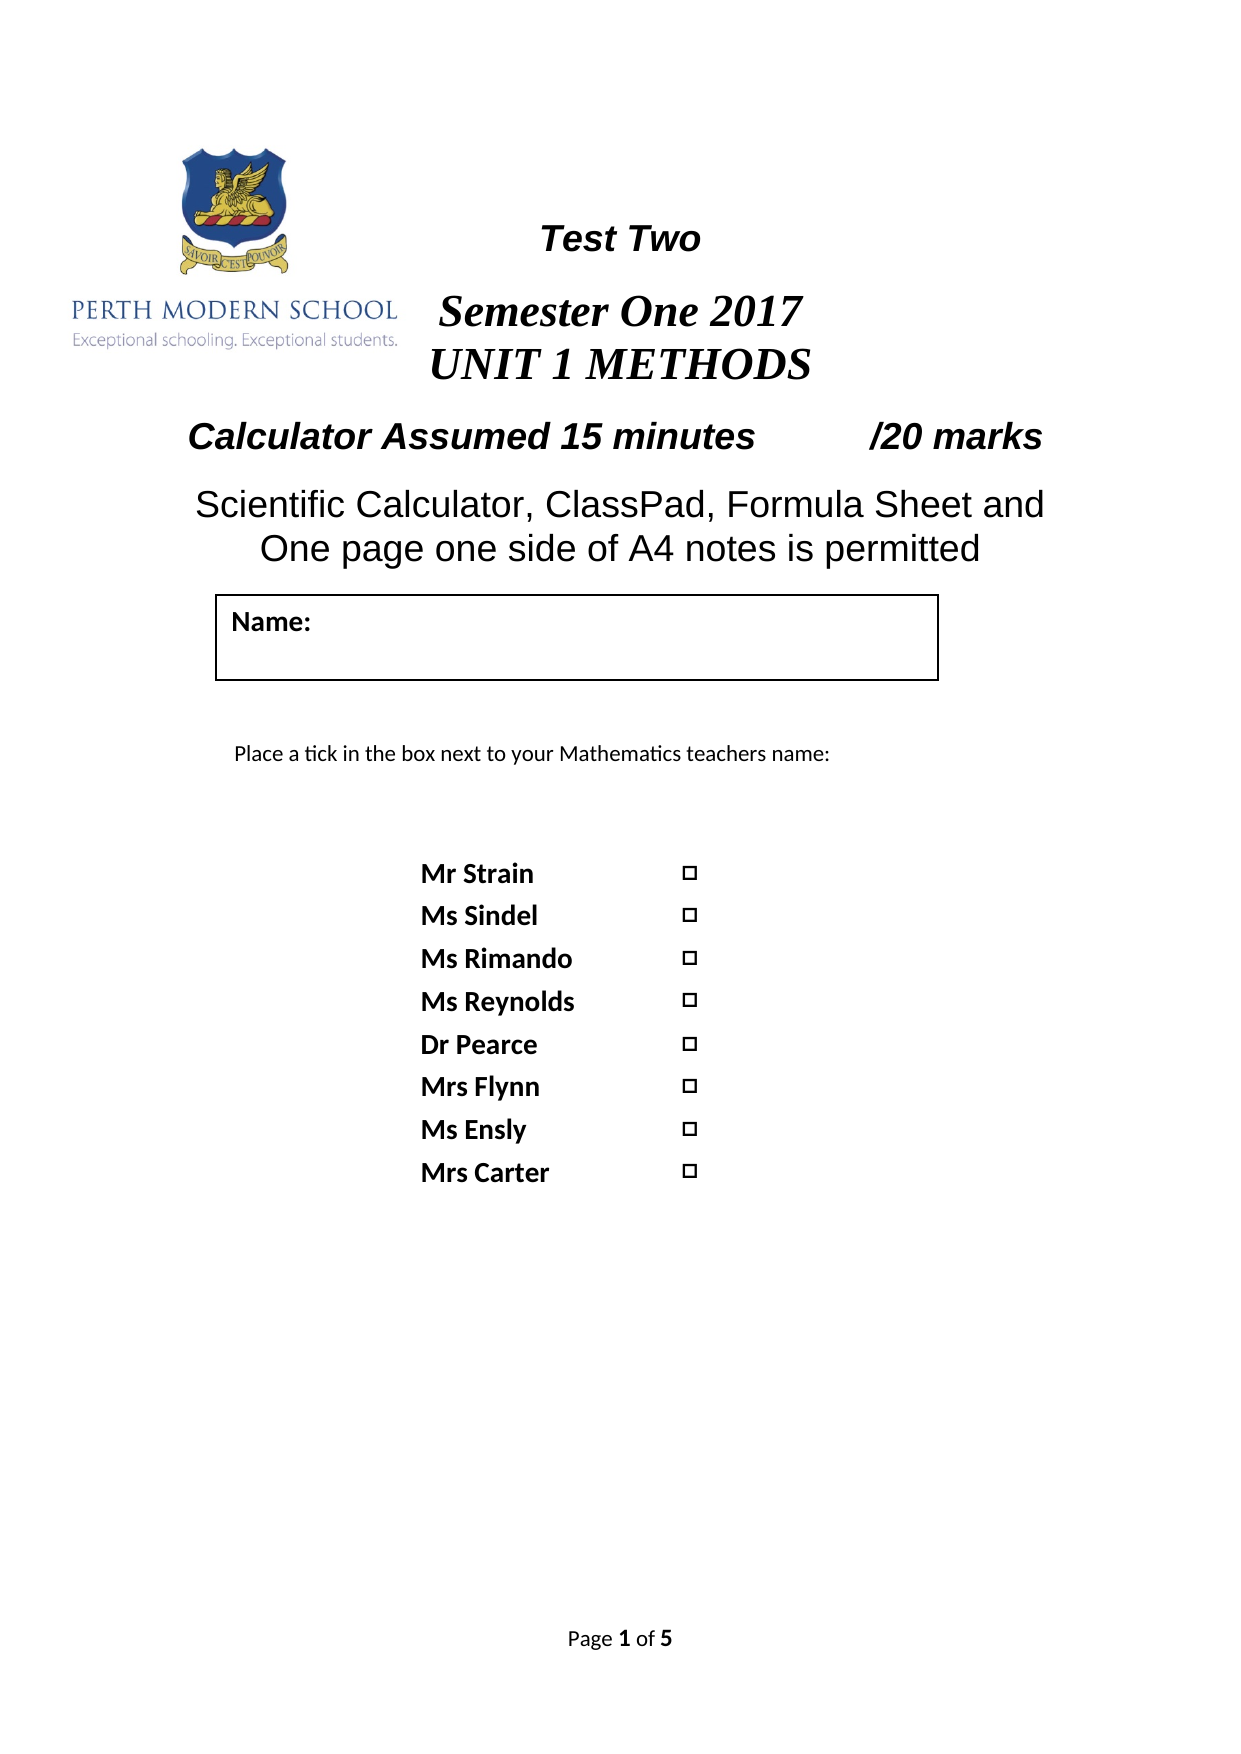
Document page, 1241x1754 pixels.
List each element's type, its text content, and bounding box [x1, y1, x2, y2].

table_cell □ [616, 1023, 763, 1065]
table_cell Mrs Carter [409, 1150, 616, 1194]
table_cell Ms Rimando [409, 937, 616, 979]
table_cell Ms Reynolds [409, 979, 616, 1023]
subtitle Scientific Calculator, ClassPad, Formula Sheet and One page one side of A4 notes is permitted [187, 483, 1053, 569]
table_cell □ [616, 1150, 763, 1194]
table_cell □ [616, 1065, 763, 1108]
table_cell Dr Pearce [409, 1023, 616, 1065]
table_cell □ [616, 979, 763, 1023]
text Place a tick in the box next to your Mathematics teachers name: [187, 739, 1053, 767]
table_cell Ms Ensly [409, 1108, 616, 1150]
subtitle Calculator Assumed 15 minutes /20 marks [187, 414, 1053, 458]
table_cell □ [616, 937, 763, 979]
subtitle Test Two [187, 216, 1053, 259]
table_header □ [616, 852, 763, 894]
table_header Mr Strain [409, 852, 616, 894]
picture [56, 123, 413, 370]
table_cell Mrs Flynn [409, 1065, 616, 1108]
subtitle Semester One 2017 UNIT 1 METHODS [187, 284, 1053, 389]
table_cell □ [616, 1108, 763, 1150]
table_cell □ [616, 894, 763, 937]
table_cell Ms Sindel [409, 894, 616, 937]
